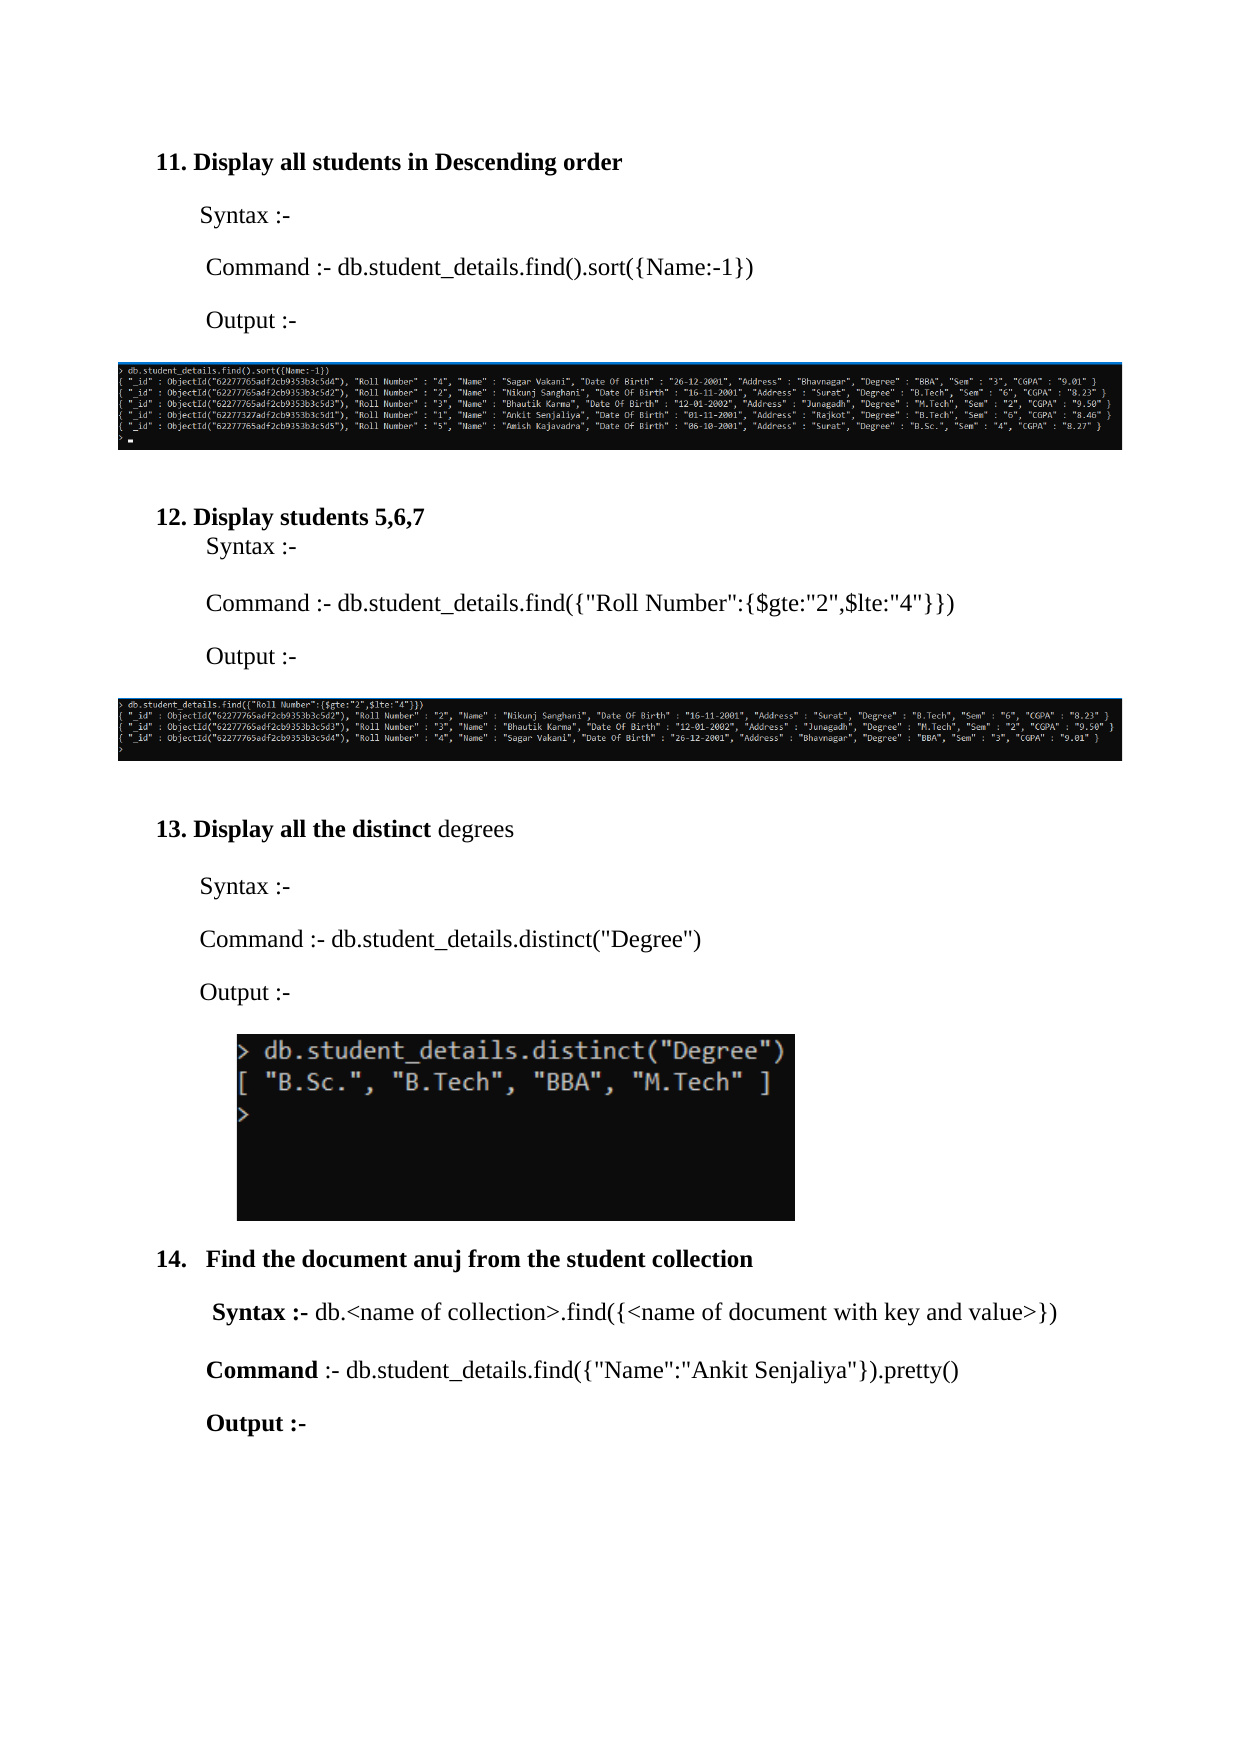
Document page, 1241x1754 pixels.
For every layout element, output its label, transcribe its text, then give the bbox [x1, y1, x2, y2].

text 13. Display all the distinct degrees [118, 814, 1122, 842]
text Command :- db.student_details.distinct("Degree") [118, 924, 1122, 953]
text 14. Find the document anuj from the student collection [118, 1244, 1122, 1273]
list Command :- db.student_details.find().sort({Name:-1}) [193, 252, 1122, 281]
list Syntax :- [193, 531, 1122, 559]
picture [118, 362, 1123, 450]
list Command :- db.student_details.find({"Roll Number":{$gte:"2",$lte:"4"}}) [193, 588, 1122, 617]
text Command :- db.student_details.find({"Name":"Ankit Senjaliya"}).pretty() [193, 1355, 1122, 1383]
picture [118, 698, 1123, 761]
text Output :- [118, 305, 1122, 334]
text Output :- [118, 1408, 1122, 1436]
text Output :- [118, 977, 1122, 1006]
text 11. Display all students in Descending order [156, 147, 1122, 176]
text Syntax :- db.<name of collection>.find({<name of document with key and value>}) [193, 1297, 1122, 1326]
text Output :- [118, 641, 1122, 670]
text Syntax :- [118, 871, 1122, 900]
text 12. Display students 5,6,7 [118, 502, 1122, 531]
picture [236, 1034, 795, 1221]
list Syntax :- [193, 200, 1122, 228]
